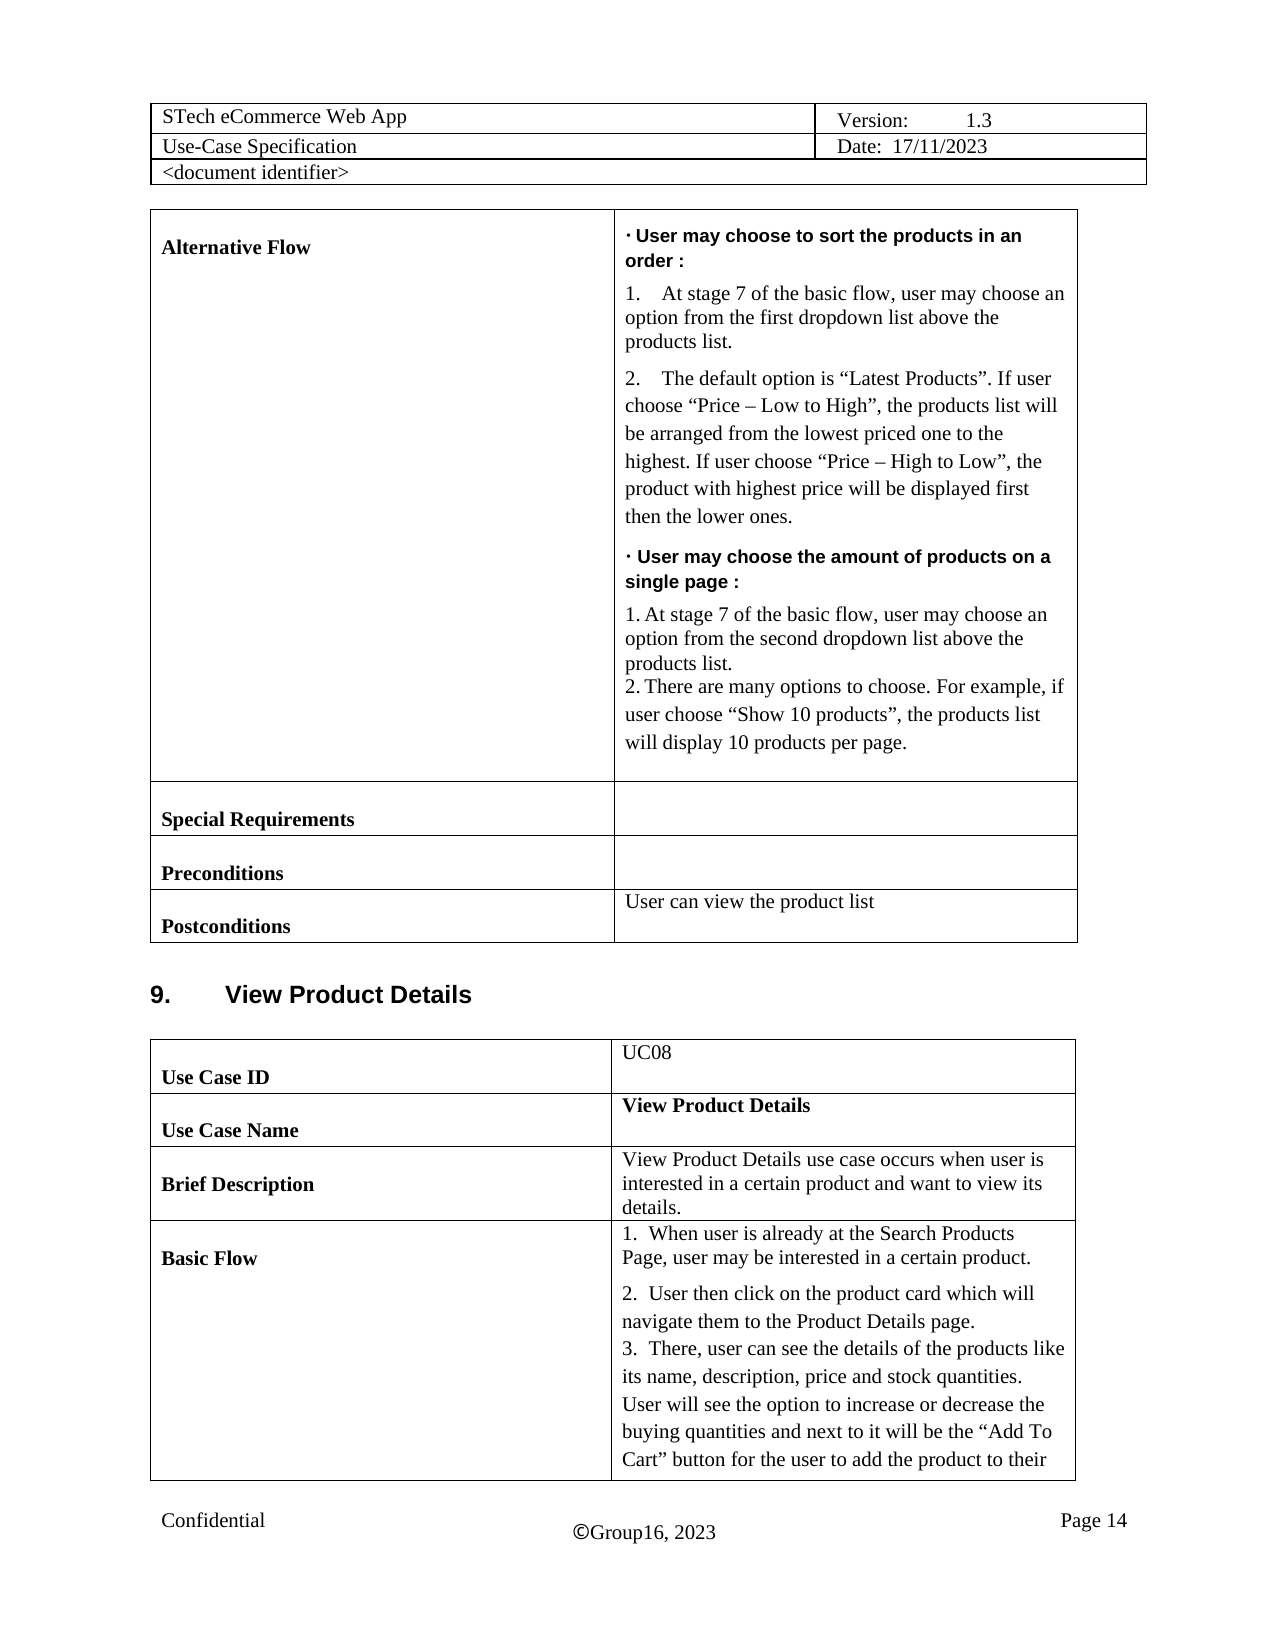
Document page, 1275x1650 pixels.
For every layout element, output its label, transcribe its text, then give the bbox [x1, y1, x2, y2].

subtitle View Product Details [150, 980, 1125, 1008]
table_header Use Case ID [151, 1040, 611, 1092]
table_cell Alternative Flow [151, 210, 614, 781]
table_cell User can view the product list [615, 890, 1077, 942]
table_cell [615, 836, 1077, 888]
table_cell · User may choose to sort the products in an order : 1. At stage 7 of the basic flow, user may choose an option from the first dropdown list above the products list. 2. The default option is “Latest Products”. If user choose “Price – Low to High”, the products list will be arranged from the lowest priced one to the highest. If user choose “Price – High to Low”, the product with highest price will be displayed first then the lower ones. · User may choose the amount of products on a single page : 1. At stage 7 of the basic flow, user may choose an option from the second dropdown list above the products list. 2. There are many options to choose. For example, if user choose “Show 10 products”, the products list will display 10 products per page. [615, 210, 1077, 781]
table_cell Brief Description [151, 1147, 611, 1219]
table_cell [612, 1221, 1075, 1479]
table_header UC08 [612, 1040, 1075, 1092]
table_cell View Product Details use case occurs when user is interested in a certain product and want to view its details. [612, 1147, 1075, 1219]
table_cell Use Case Name [151, 1094, 611, 1146]
table_cell Postconditions [151, 890, 614, 942]
table_cell Special Requirements [151, 782, 614, 835]
table_cell Preconditions [151, 836, 614, 888]
table_cell [615, 782, 1077, 835]
table_cell View Product Details [612, 1094, 1075, 1146]
table_cell Basic Flow [151, 1221, 611, 1479]
